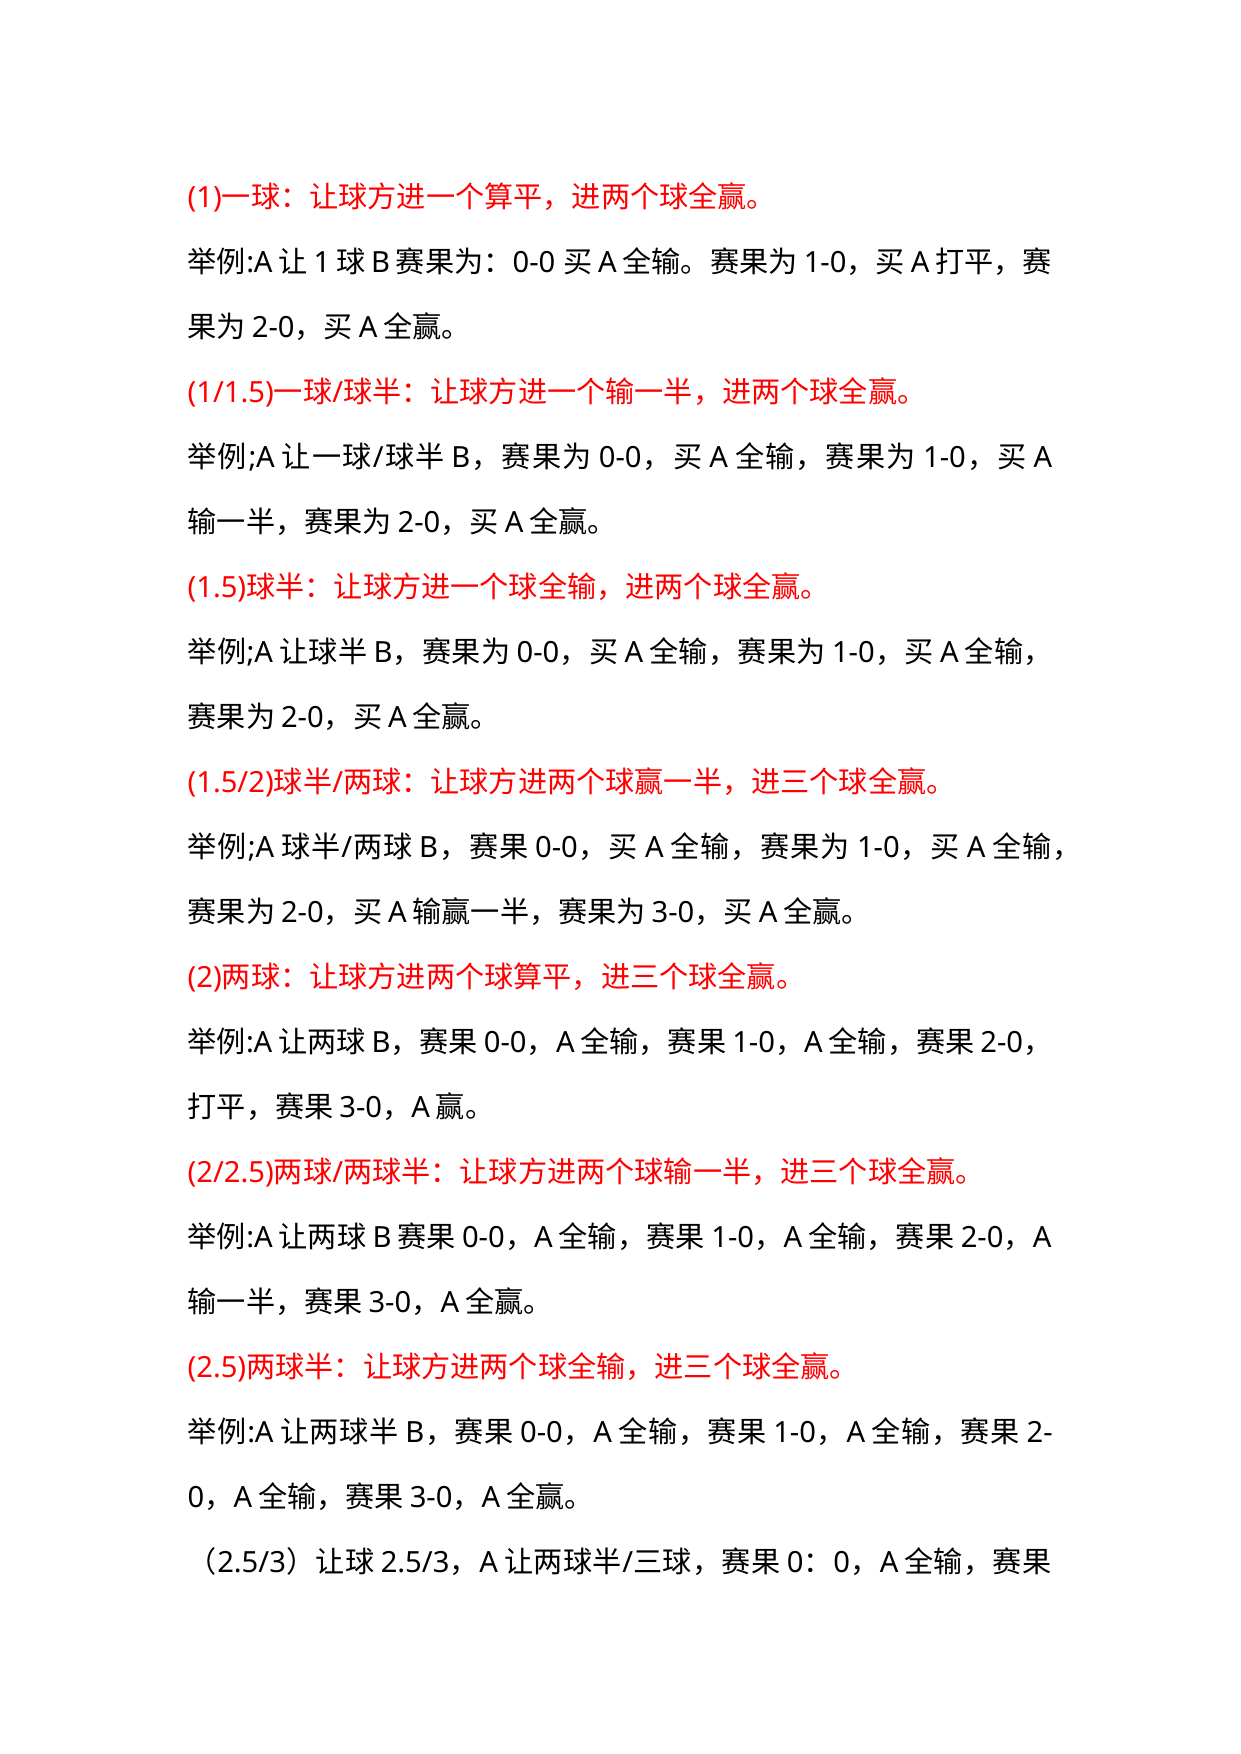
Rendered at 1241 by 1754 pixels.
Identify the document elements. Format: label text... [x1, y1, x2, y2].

text 举例;A让球半B，赛果为0-0，买A全输，赛果为1-0，买A全输，赛果为2-0，买A全赢。 [187, 617, 1053, 747]
text (1.5)球半：让球方进一个球全输，进两个球全赢。 [187, 552, 1053, 617]
text 举例;A让一球/球半B，赛果为0-0，买A全输，赛果为1-0，买A输一半，赛果为2-0，买A全赢。 [187, 422, 1053, 552]
text 举例:A让两球B，赛果0-0，A全输，赛果1-0，A全输，赛果2-0，打平，赛果3-0，A赢。 [187, 1007, 1053, 1137]
text (2/2.5)两球/两球半：让球方进两个球输一半，进三个球全赢。 [187, 1137, 1053, 1202]
text 举例:A让两球半B，赛果0-0，A全输，赛果1-0，A全输，赛果2-0，A全输，赛果3-0，A全赢。 [187, 1397, 1053, 1527]
text 举例:A让1球B赛果为：0-0 买A全输。赛果为1-0，买A打平，赛果为2-0，买A全赢。 [187, 227, 1053, 357]
text 举例:A让两球B赛果0-0，A全输，赛果1-0，A全输，赛果2-0，A输一半，赛果3-0，A全赢。 [187, 1202, 1053, 1332]
text 举例;A球半/两球B，赛果0-0，买A全输，赛果为1-0，买A全输，赛果为2-0，买A输赢一半，赛果为3-0，买A全赢。 [187, 812, 1053, 942]
text (1.5/2)球半/两球：让球方进两个球赢一半，进三个球全赢。 [187, 747, 1053, 812]
text (2)两球：让球方进两个球算平，进三个球全赢。 [187, 942, 1053, 1007]
text (1)一球：让球方进一个算平，进两个球全赢。 [187, 162, 1053, 227]
text (2.5)两球半：让球方进两个球全输，进三个球全赢。 [187, 1332, 1053, 1397]
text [187, 1527, 1053, 1592]
text (1/1.5)一球/球半：让球方进一个输一半，进两个球全赢。 [187, 357, 1053, 422]
